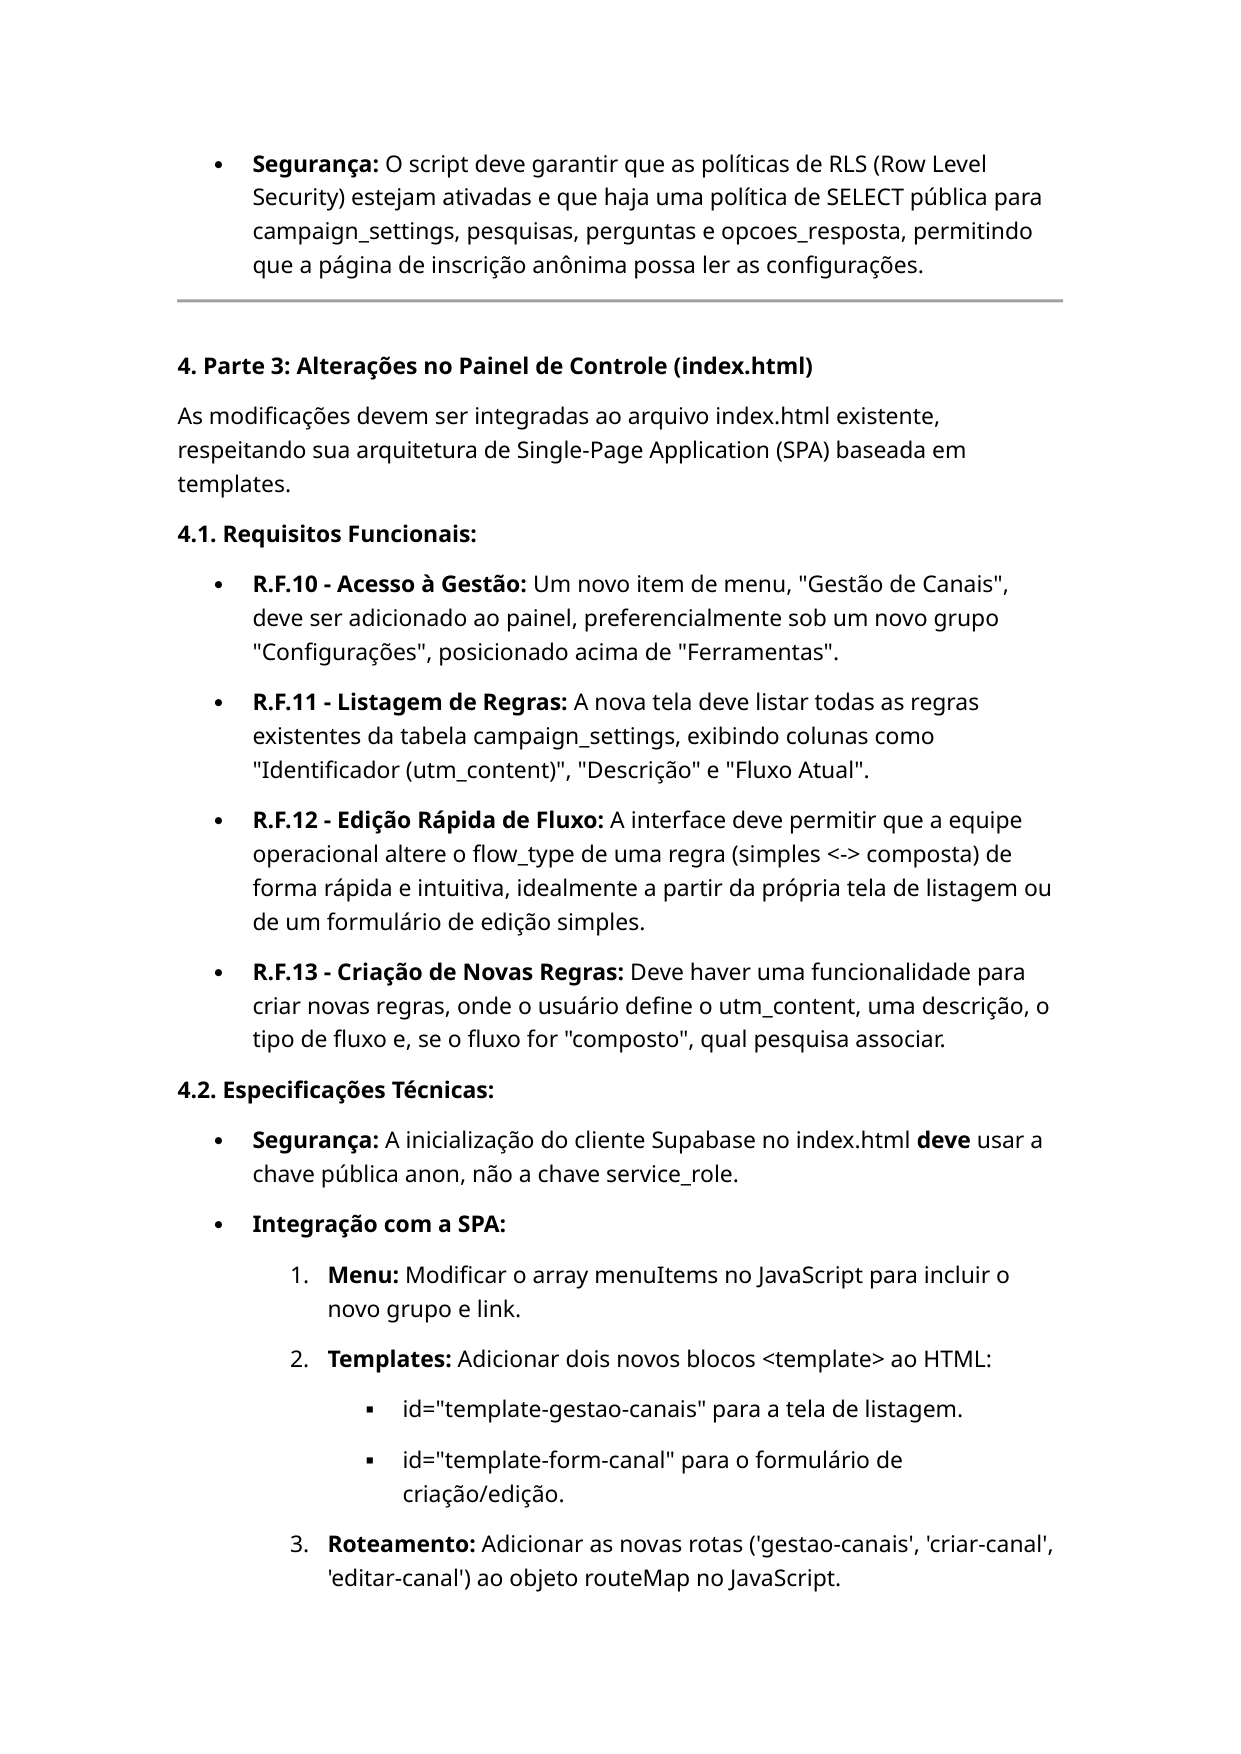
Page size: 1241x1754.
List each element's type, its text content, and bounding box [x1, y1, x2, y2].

list id="template-form-canal" para o formulário de criação/edição. [365, 1444, 1063, 1509]
list Integração com a SPA: [215, 1208, 1063, 1240]
list Roteamento: Adicionar as novas rotas ('gestao-canais', 'criar-canal', 'editar-canal') ao objeto routeMap no JavaScript. [290, 1528, 1063, 1593]
list Menu: Modificar o array menuItems no JavaScript para incluir o novo grupo e link. [290, 1259, 1063, 1324]
text 4.1. Requisitos Funcionais: [177, 518, 1063, 549]
list Segurança: A inicialização do cliente Supabase no index.html deve usar a chave pública anon, não a chave service_role. [215, 1124, 1063, 1189]
list id="template-gestao-canais" para a tela de listagem. [365, 1393, 1063, 1425]
text As modificações devem ser integradas ao arquivo index.html existente, respeitando sua arquitetura de Single-Page Application (SPA) baseada em templates. [177, 400, 1063, 499]
list R.F.13 - Criação de Novas Regras: Deve haver uma funcionalidade para criar novas regras, onde o usuário define o utm_content, uma descrição, o tipo de fluxo e, se o fluxo for "composto", qual pesquisa associar. [215, 956, 1063, 1055]
text 4. Parte 3: Alterações no Painel de Controle (index.html) [177, 350, 1063, 381]
list Templates: Adicionar dois novos blocos <template> ao HTML: [290, 1343, 1063, 1374]
text 4.2. Especificações Técnicas: [177, 1074, 1063, 1105]
list R.F.10 - Acesso à Gestão: Um novo item de menu, "Gestão de Canais", deve ser adicionado ao painel, preferencialmente sob um novo grupo "Configurações", posicionado acima de "Ferramentas". [215, 568, 1063, 667]
list R.F.12 - Edição Rápida de Fluxo: A interface deve permitir que a equipe operacional altere o flow_type de uma regra (simples <-> composta) de forma rápida e intuitiva, idealmente a partir da própria tela de listagem ou de um formulário de edição simples. [215, 804, 1063, 937]
list R.F.11 - Listagem de Regras: A nova tela deve listar todas as regras existentes da tabela campaign_settings, exibindo colunas como "Identificador (utm_content)", "Descrição" e "Fluxo Atual". [215, 686, 1063, 785]
list Segurança: O script deve garantir que as políticas de RLS (Row Level Security) estejam ativadas e que haja uma política de SELECT pública para campaign_settings, pesquisas, perguntas e opcoes_resposta, permitindo que a página de inscrição anônima possa ler as configurações. [215, 148, 1063, 280]
